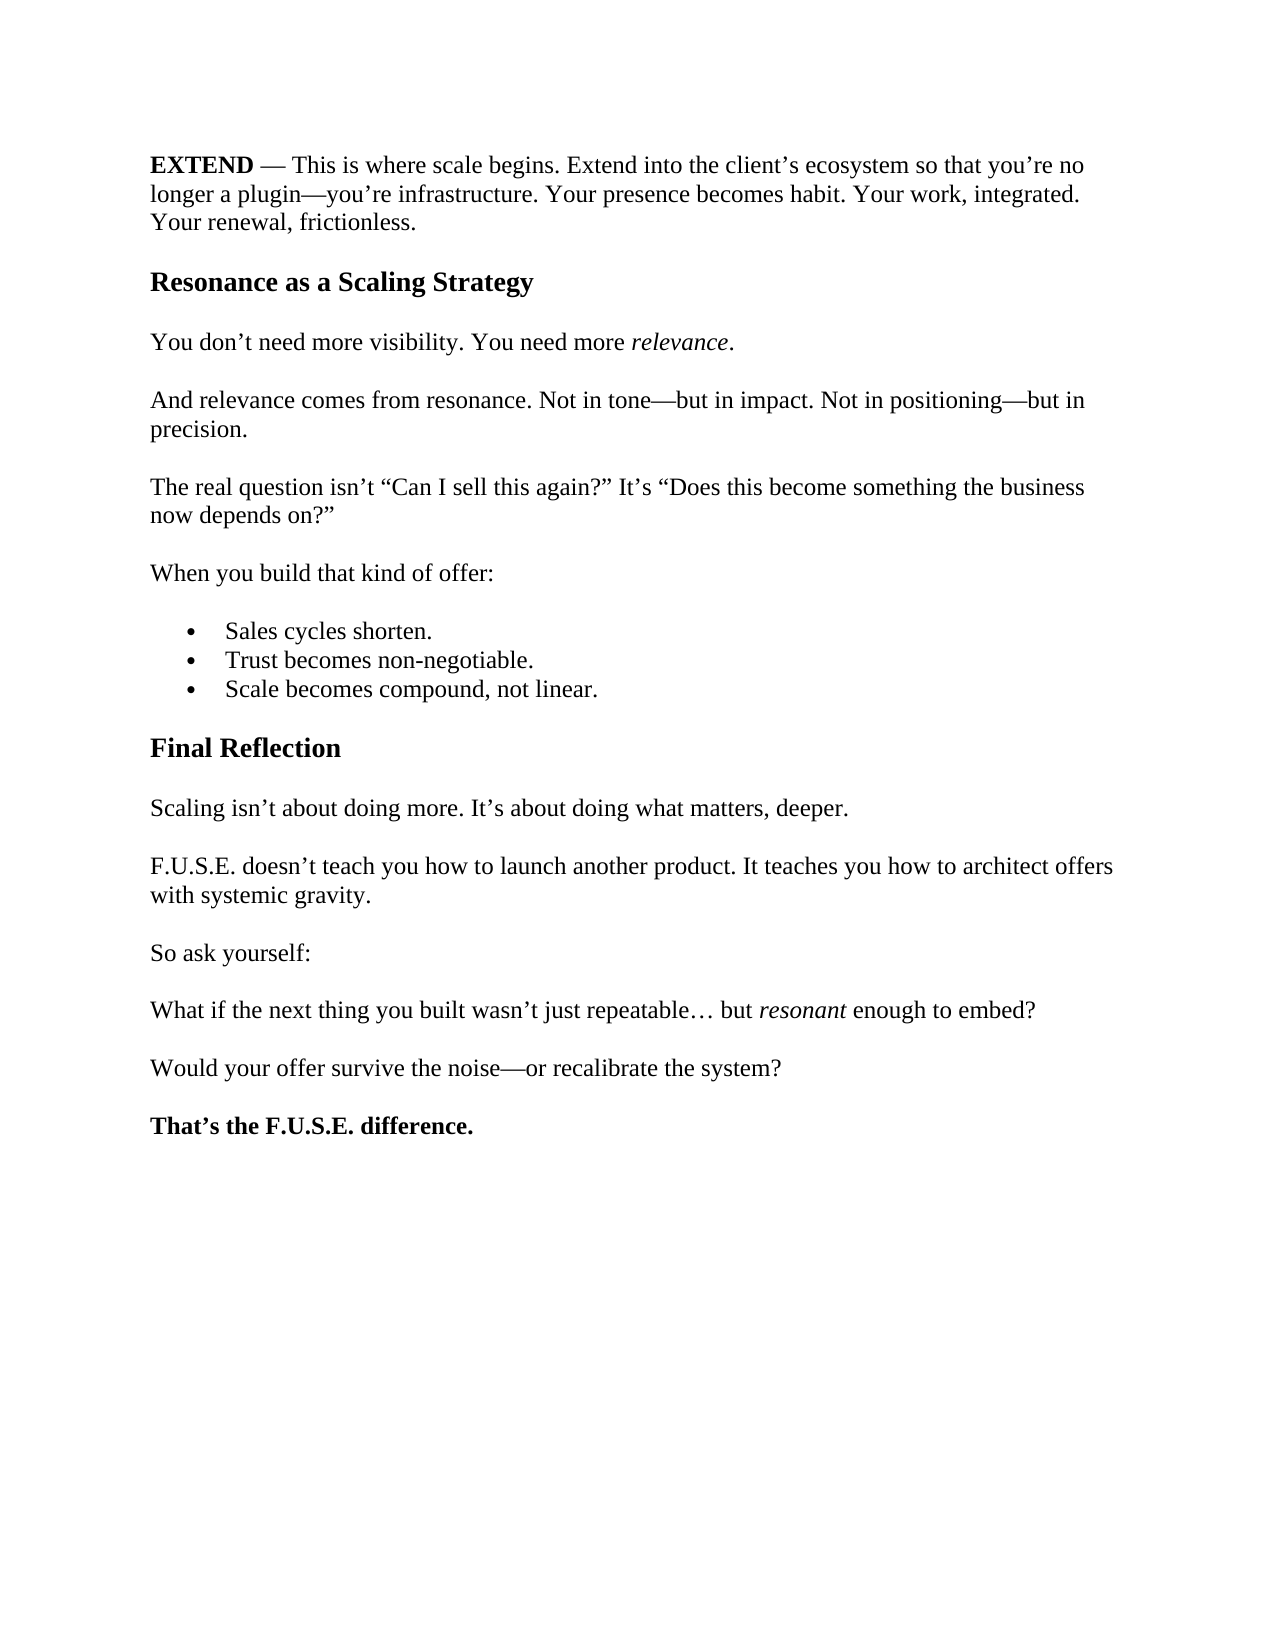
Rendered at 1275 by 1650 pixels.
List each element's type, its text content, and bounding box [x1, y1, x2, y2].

text So ask yourself: [150, 938, 1125, 966]
text Final Reflection [150, 732, 1125, 764]
text F.U.S.E. doesn’t teach you how to launch another product. It teaches you how to architect offers with systemic gravity. [150, 851, 1125, 908]
text Would your offer survive the noise—or recalibrate the system? [150, 1053, 1125, 1082]
list Scale becomes compound, not linear. [187, 674, 1125, 702]
text What if the next thing you built wasn’t just repeatable… but resonant enough to embed? [150, 996, 1125, 1024]
text That’s the F.U.S.E. difference. [150, 1111, 1125, 1140]
list Sales cycles shorten. [187, 616, 1125, 645]
text And relevance comes from resonance. Not in tone—but in impact. Not in positioning—but in precision. [150, 385, 1125, 442]
text EXTEND — This is where scale begins. Extend into the client’s ecosystem so that you’re no longer a plugin—you’re infrastructure. Your presence becomes habit. Your work, integrated. Your renewal, frictionless. [150, 150, 1125, 236]
text When you build that kind of offer: [150, 558, 1125, 587]
text You don’t need more visibility. You need more relevance. [150, 327, 1125, 356]
text Scaling isn’t about doing more. It’s about doing what matters, deeper. [150, 793, 1125, 822]
list Trust becomes non-negotiable. [187, 645, 1125, 674]
text Resonance as a Scaling Strategy [150, 265, 1125, 298]
text The real question isn’t “Can I sell this again?” It’s “Does this become something the business now depends on?” [150, 472, 1125, 529]
